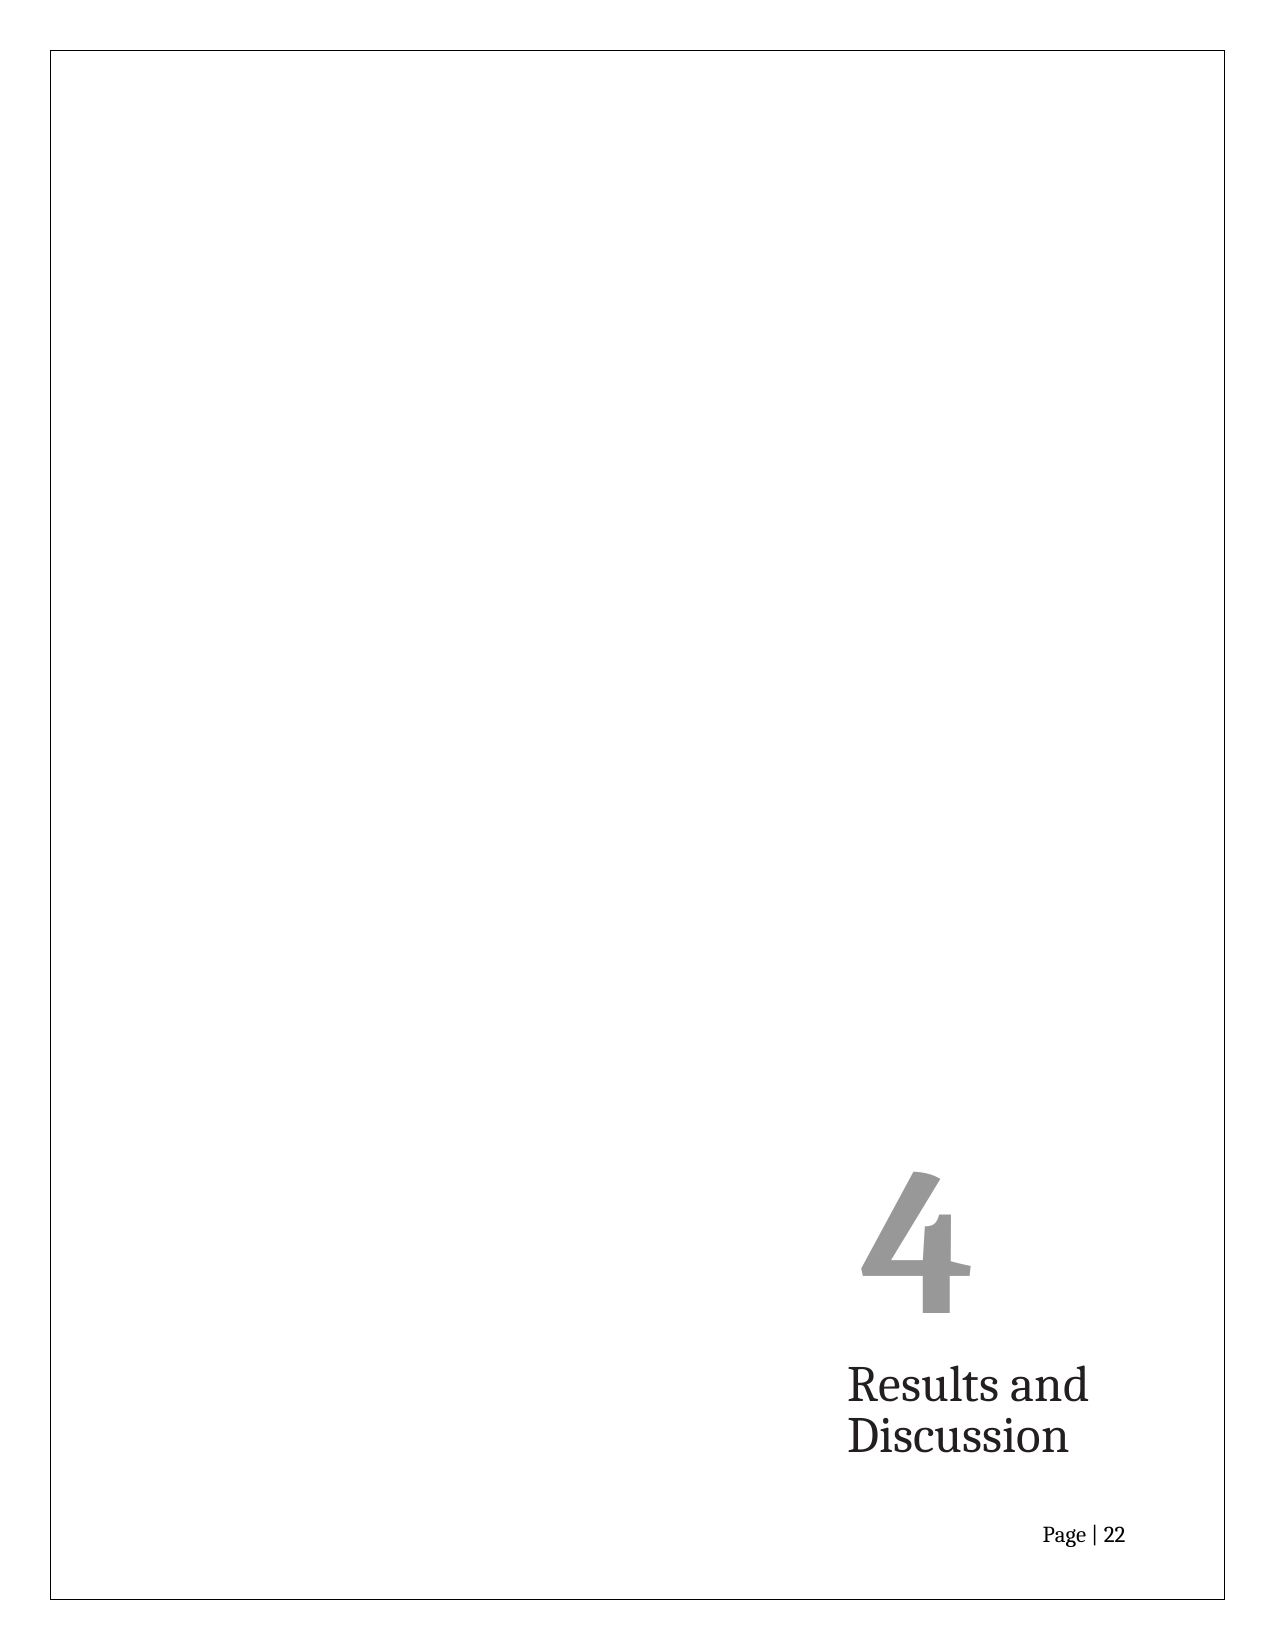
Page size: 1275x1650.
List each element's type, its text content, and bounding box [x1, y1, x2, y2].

text 4 [150, 1129, 976, 1360]
text Results and Discussion [847, 1360, 1125, 1462]
